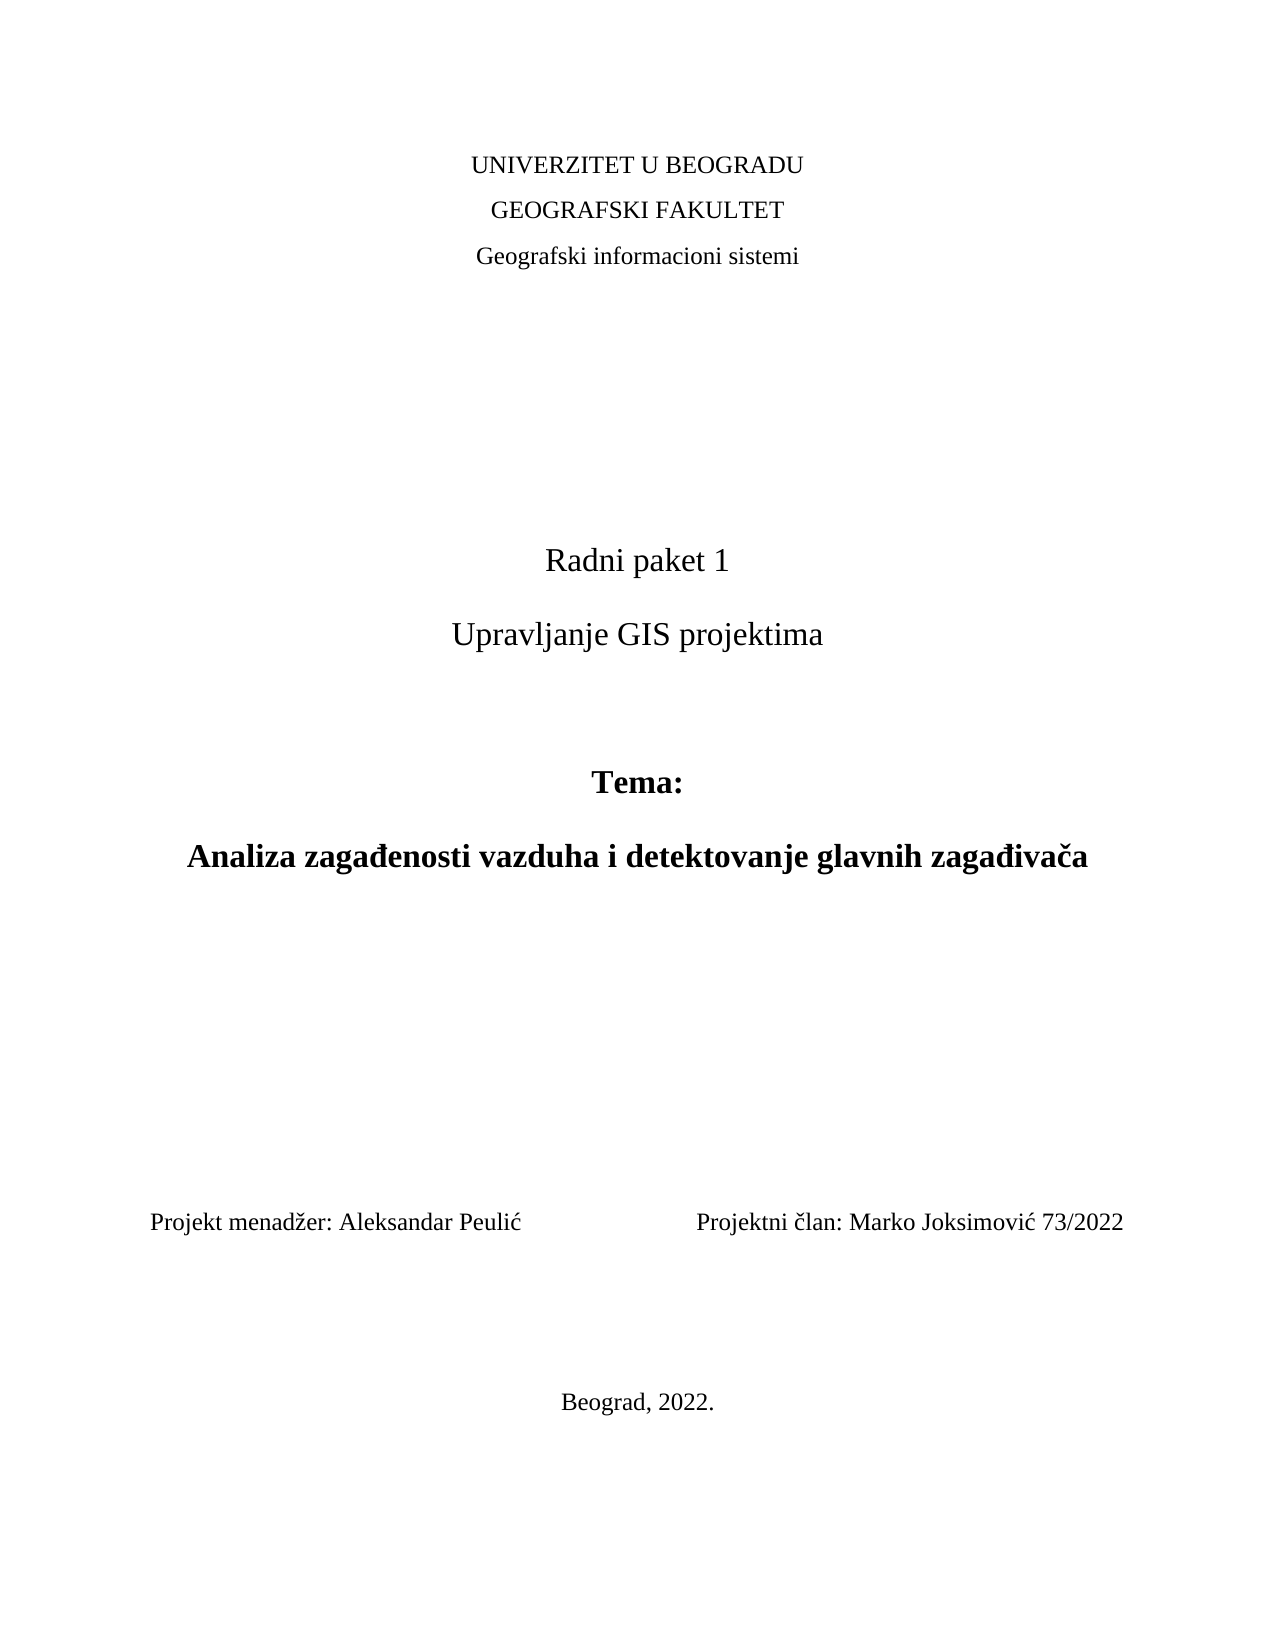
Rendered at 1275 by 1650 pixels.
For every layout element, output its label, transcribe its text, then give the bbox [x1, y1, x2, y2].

text GEOGRAFSKI FAKULTET [150, 195, 1125, 224]
text Beograd, 2022. [150, 1387, 1125, 1415]
text UNIVERZITET U BEOGRADU [150, 150, 1125, 179]
text Upravljanje GIS projektima [150, 614, 1125, 652]
text Tema: [150, 762, 1125, 801]
text Analiza zagađenosti vazduha i detektovanje glavnih zagađivača [150, 836, 1125, 875]
text Geografski informacioni sistemi [150, 241, 1125, 269]
text Radni paket 1 [150, 540, 1125, 578]
text Projekt menadžer: Aleksandar Peulić Projektni član: Marko Joksimović 73/2022 [150, 1207, 1125, 1236]
